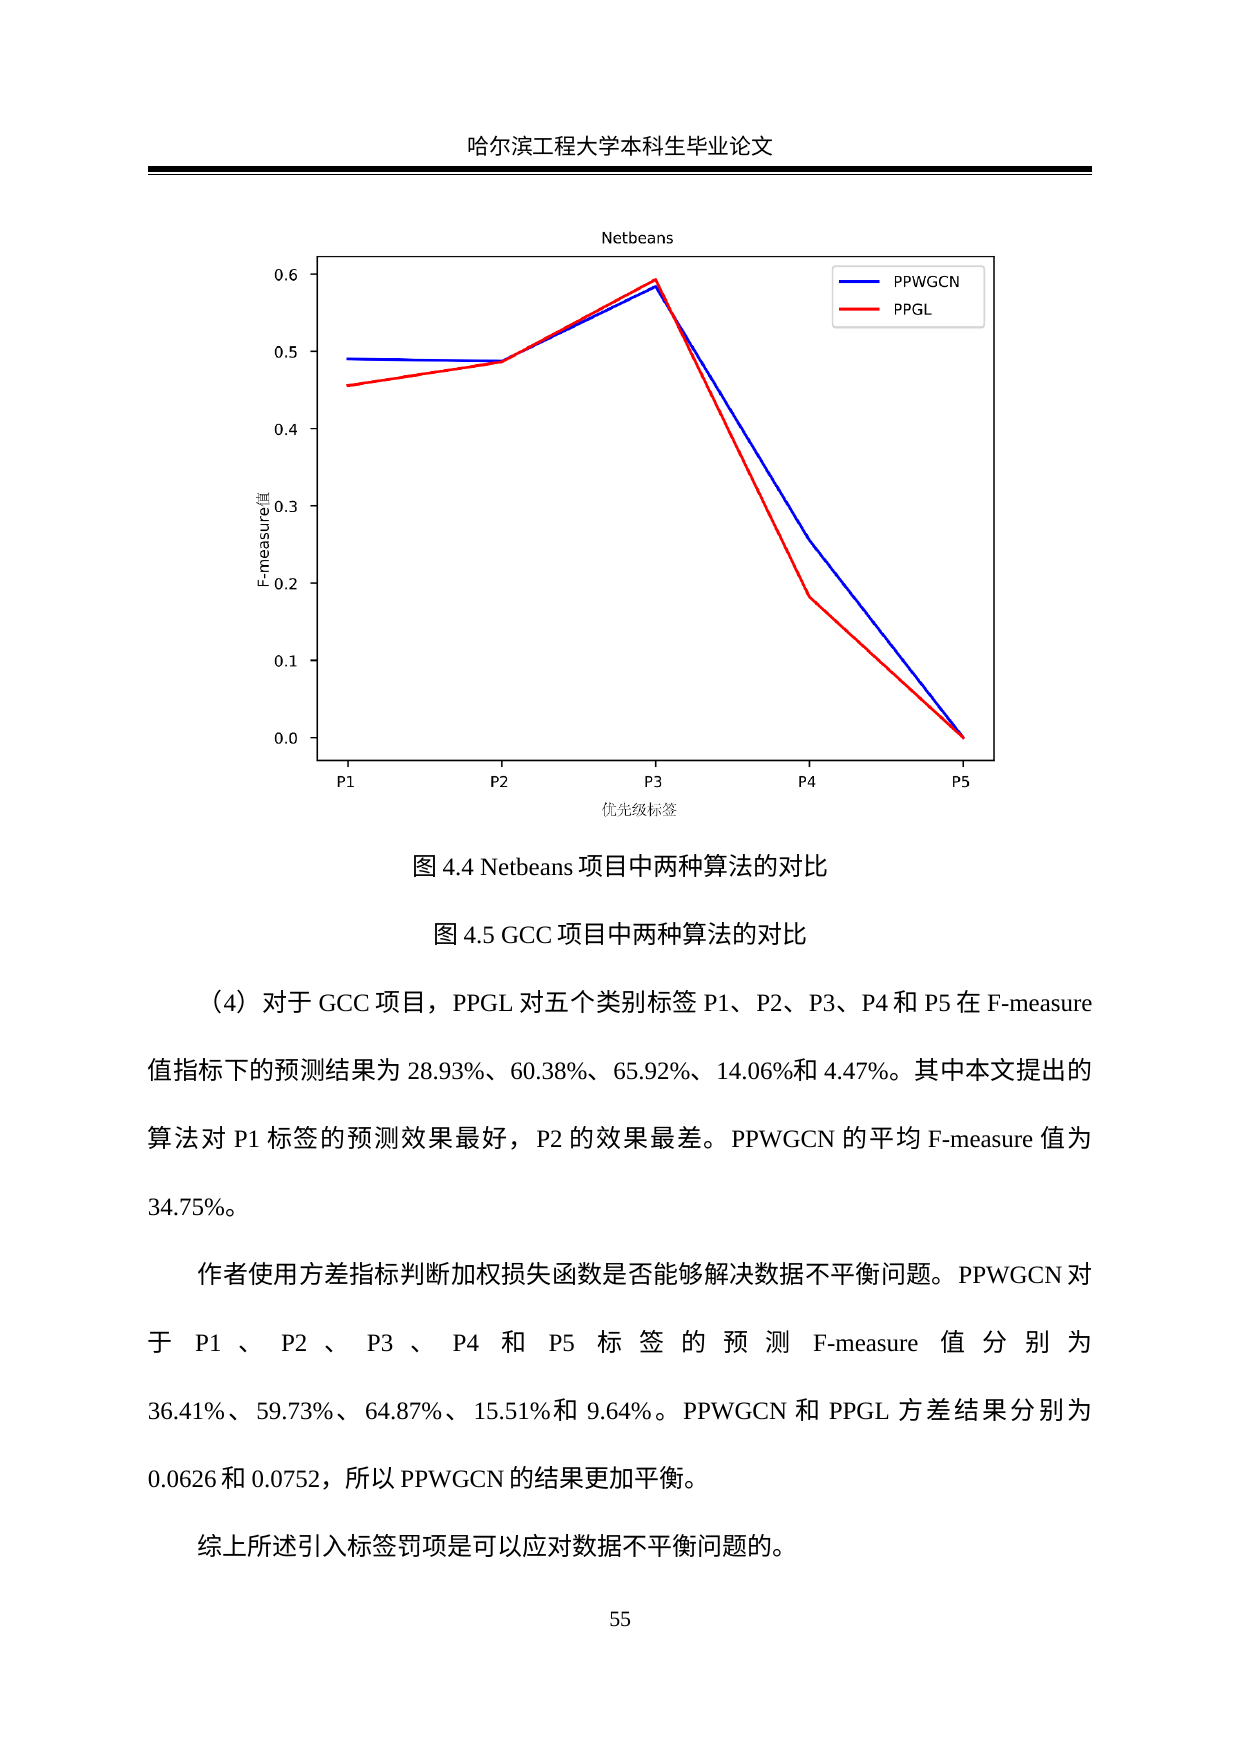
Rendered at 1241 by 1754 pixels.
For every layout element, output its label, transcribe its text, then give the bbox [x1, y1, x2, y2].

text 图4.5 GCC项目中两种算法的对比 [148, 899, 1092, 967]
text 综上所述引入标签罚项是可以应对数据不平衡问题的。 [148, 1510, 1092, 1578]
picture [234, 214, 1007, 831]
text 作者使用方差指标判断加权损失函数是否能够解决数据不平衡问题。PPWGCN对于P1、P2、P3、P4和P5标签的预测F-measure值分别为36.41%、59.73%、64.87%、15.51%和9.64%。PPWGCN和PPGL方差结果分别为0.0626和0.0752，所以PPWGCN的结果更加平衡。 [148, 1238, 1092, 1510]
text （4）对于GCC项目，PPGL对五个类别标签P1、P2、P3、P4和P5在F-measure值指标下的预测结果为28.93%、60.38%、65.92%、14.06%和4.47%。其中本文提出的算法对P1标签的预测效果最好，P2的效果最差。PPWGCN的平均F-measure值为34.75%。 [148, 967, 1092, 1238]
